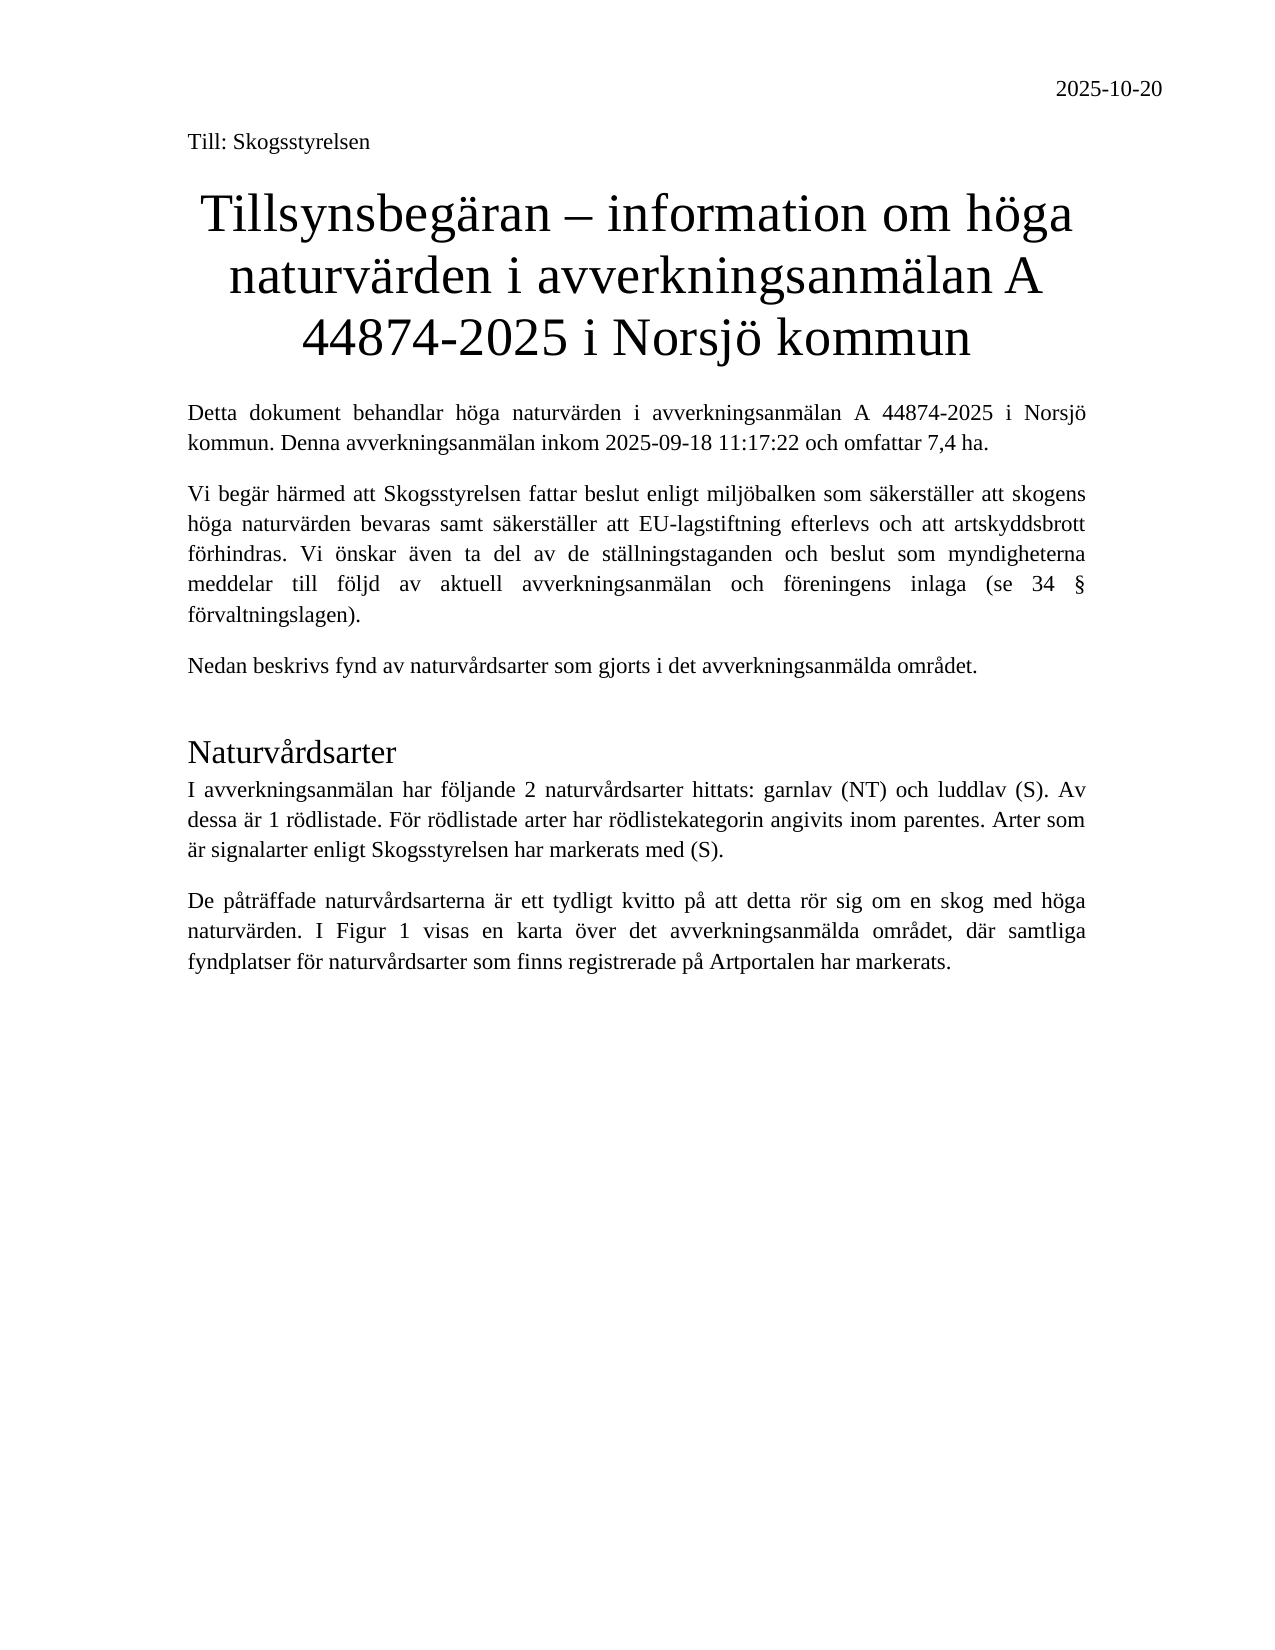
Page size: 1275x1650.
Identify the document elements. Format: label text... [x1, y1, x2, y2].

text Vi begär härmed att Skogsstyrelsen fattar beslut enligt miljöbalken som säkerställer att skogens höga naturvärden bevaras samt säkerställer att EU-lagstiftning efterlevs och att artskyddsbrott förhindras. Vi önskar även ta del av de ställningstaganden och beslut som myndigheterna meddelar till följd av aktuell avverkningsanmälan och föreningens inlaga (se 34 § förvaltningslagen). [187, 480, 1087, 627]
text Detta dokument behandlar höga naturvärden i avverkningsanmälan A 44874-2025 i Norsjö kommun. Denna avverkningsanmälan inkom 2025-09-18 11:17:22 och omfattar 7,4 ha. [187, 398, 1087, 455]
text Nedan beskrivs fynd av naturvårdsarter som gjorts i det avverkningsanmälda området. [187, 652, 1087, 678]
title Tillsynsbegäran – information om höga naturvärden i avverkningsanmälan A 44874-2025 i Norsjö kommun [187, 180, 1087, 367]
text De påträffade naturvårdsarterna är ett tydligt kvitto på att detta rör sig om en skog med höga naturvärden. I Figur 1 visas en karta över det avverkningsanmälda området, där samtliga fyndplatser för naturvårdsarter som finns registrerade på Artportalen har markerats. [187, 887, 1087, 974]
text I avverkningsanmälan har följande 2 naturvårdsarter hittats: garnlav (NT) och luddlav (S). Av dessa är 1 rödlistade. För rödlistade arter har rödlistekategorin angivits inom parentes. Arter som är signalarter enligt Skogsstyrelsen har markerats med (S). [187, 776, 1087, 863]
subtitle Naturvårdsarter [187, 732, 1087, 770]
